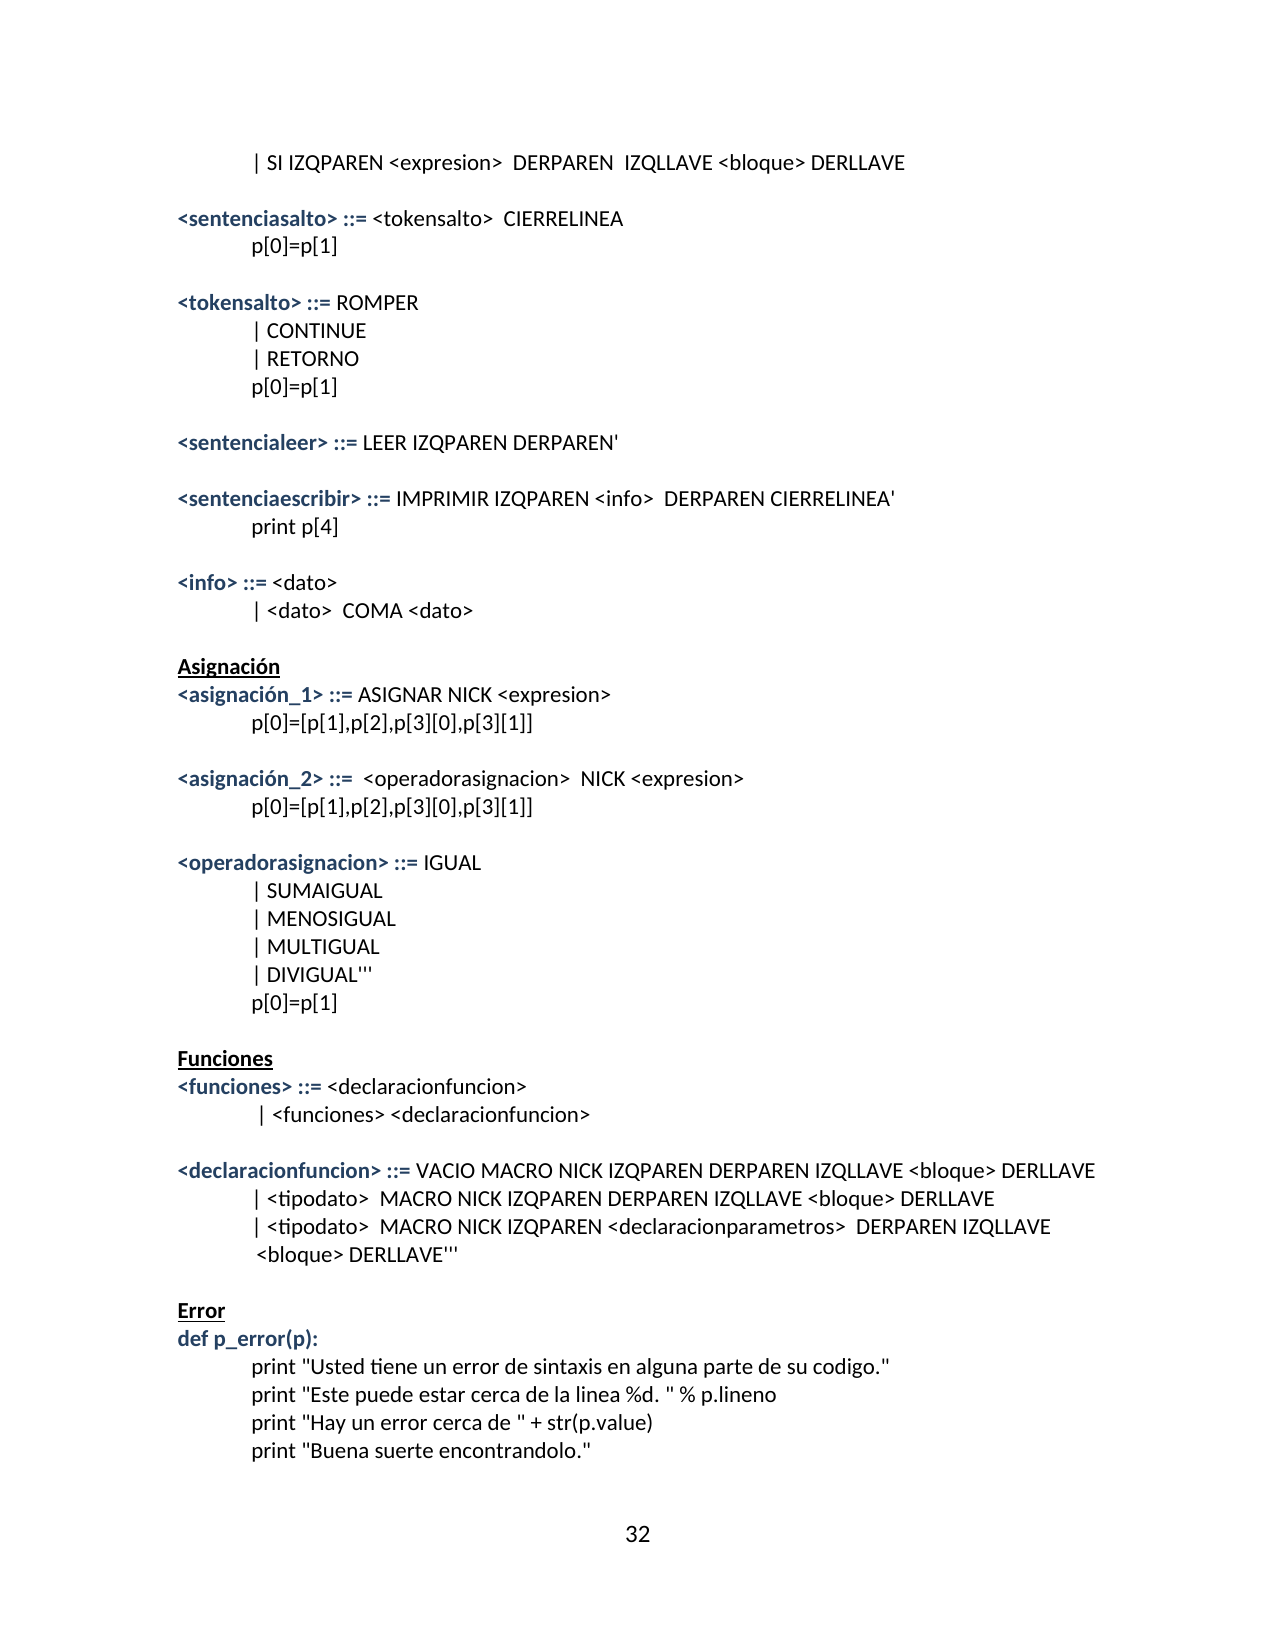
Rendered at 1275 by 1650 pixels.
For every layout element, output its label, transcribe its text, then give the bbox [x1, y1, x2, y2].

text | SUMAIGUAL [177, 876, 1098, 904]
text def p_error(p): [177, 1324, 1098, 1352]
text <asignación_1> ::= ASIGNAR NICK <expresion> [177, 680, 1098, 708]
text | <tipodato> MACRO NICK IZQPAREN <declaracionparametros> DERPAREN IZQLLAVE <bloque> DERLLAVE''' [177, 1212, 1098, 1268]
text <sentenciaescribir> ::= IMPRIMIR IZQPAREN <info> DERPAREN CIERRELINEA' [177, 484, 1098, 512]
text | MENOSIGUAL [177, 904, 1098, 932]
text | MULTIGUAL [177, 932, 1098, 960]
text <operadorasignacion> ::= IGUAL [177, 848, 1098, 876]
text print "Usted tiene un error de sintaxis en alguna parte de su codigo." [177, 1352, 1098, 1381]
text | RETORNO [177, 344, 1098, 372]
text | <funciones> <declaracionfuncion> [177, 1100, 1098, 1128]
text | SI IZQPAREN <expresion> DERPAREN IZQLLAVE <bloque> DERLLAVE [177, 148, 1098, 176]
text Asignación [177, 652, 1098, 680]
text <asignación_2> ::= <operadorasignacion> NICK <expresion> [177, 764, 1098, 792]
text <funciones> ::= <declaracionfuncion> [177, 1072, 1098, 1100]
text | <dato> COMA <dato> [177, 596, 1098, 624]
text print "Este puede estar cerca de la linea %d. " % p.lineno [177, 1381, 1098, 1408]
text Funciones [177, 1044, 1098, 1072]
text p[0]=p[1] [177, 988, 1098, 1016]
text | CONTINUE [177, 316, 1098, 344]
text print "Hay un error cerca de " + str(p.value) [177, 1408, 1098, 1437]
text print p[4] [177, 512, 1098, 540]
text p[0]=p[1] [177, 232, 1098, 260]
text <sentenciasalto> ::= <tokensalto> CIERRELINEA [177, 204, 1098, 232]
text print "Buena suerte encontrandolo." [177, 1437, 1098, 1464]
text | DIVIGUAL''' [177, 960, 1098, 988]
text | <tipodato> MACRO NICK IZQPAREN DERPAREN IZQLLAVE <bloque> DERLLAVE [177, 1184, 1098, 1212]
text <tokensalto> ::= ROMPER [177, 288, 1098, 316]
text Error [177, 1296, 1098, 1324]
text p[0]=[p[1],p[2],p[3][0],p[3][1]] [177, 708, 1098, 736]
text p[0]=p[1] [177, 372, 1098, 400]
text p[0]=[p[1],p[2],p[3][0],p[3][1]] [177, 792, 1098, 820]
text <sentencialeer> ::= LEER IZQPAREN DERPAREN' [177, 428, 1098, 456]
text <info> ::= <dato> [177, 568, 1098, 596]
text <declaracionfuncion> ::= VACIO MACRO NICK IZQPAREN DERPAREN IZQLLAVE <bloque> DERLLAVE [177, 1156, 1098, 1184]
